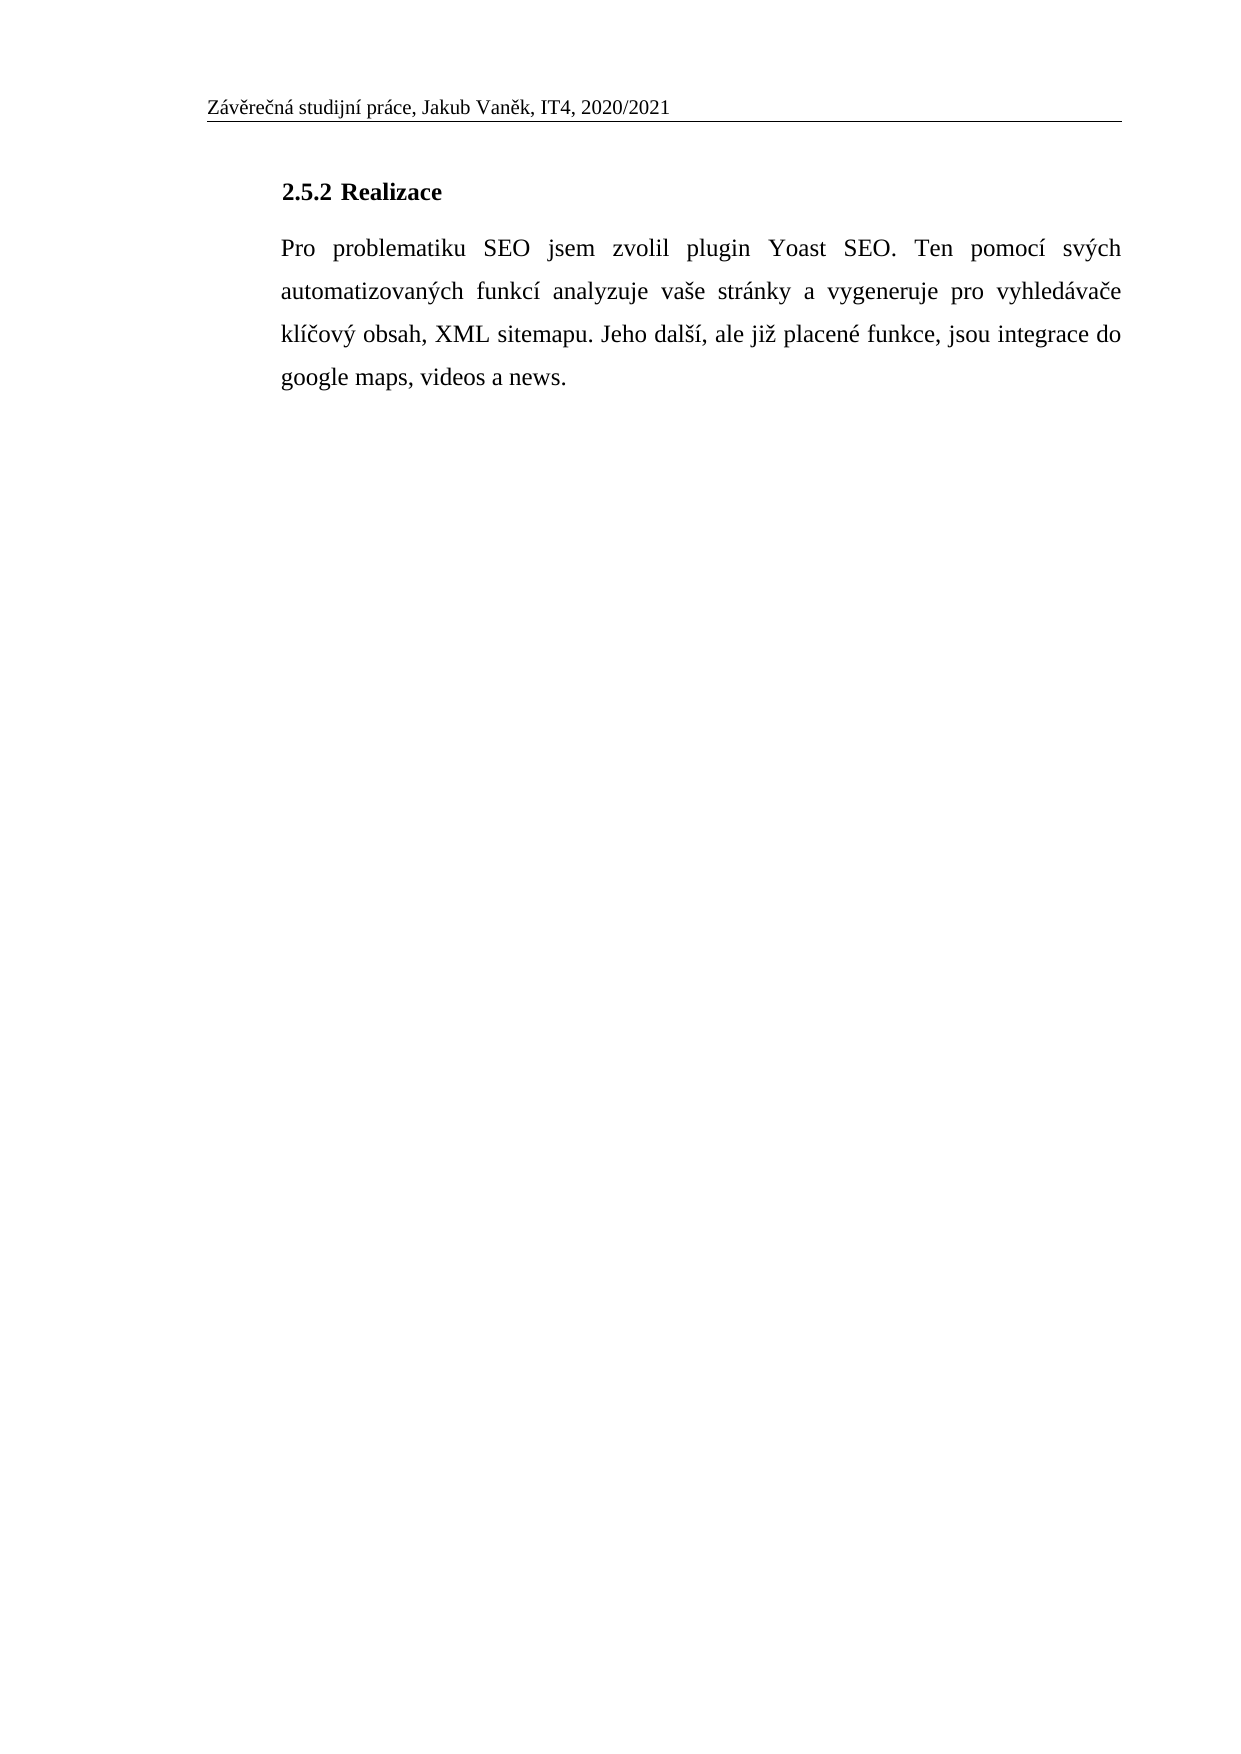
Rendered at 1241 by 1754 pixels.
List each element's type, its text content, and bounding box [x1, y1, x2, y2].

text Pro problematiku SEO jsem zvolil plugin Yoast SEO. Ten pomocí svých automatizovaných funkcí analyzuje vaše stránky a vygeneruje pro vyhledávače klíčový obsah, XML sitemapu. Jeho další, ale již placené funkce, jsou integrace do google maps, videos a news. [281, 233, 1122, 391]
subtitle Realizace [282, 177, 1122, 206]
